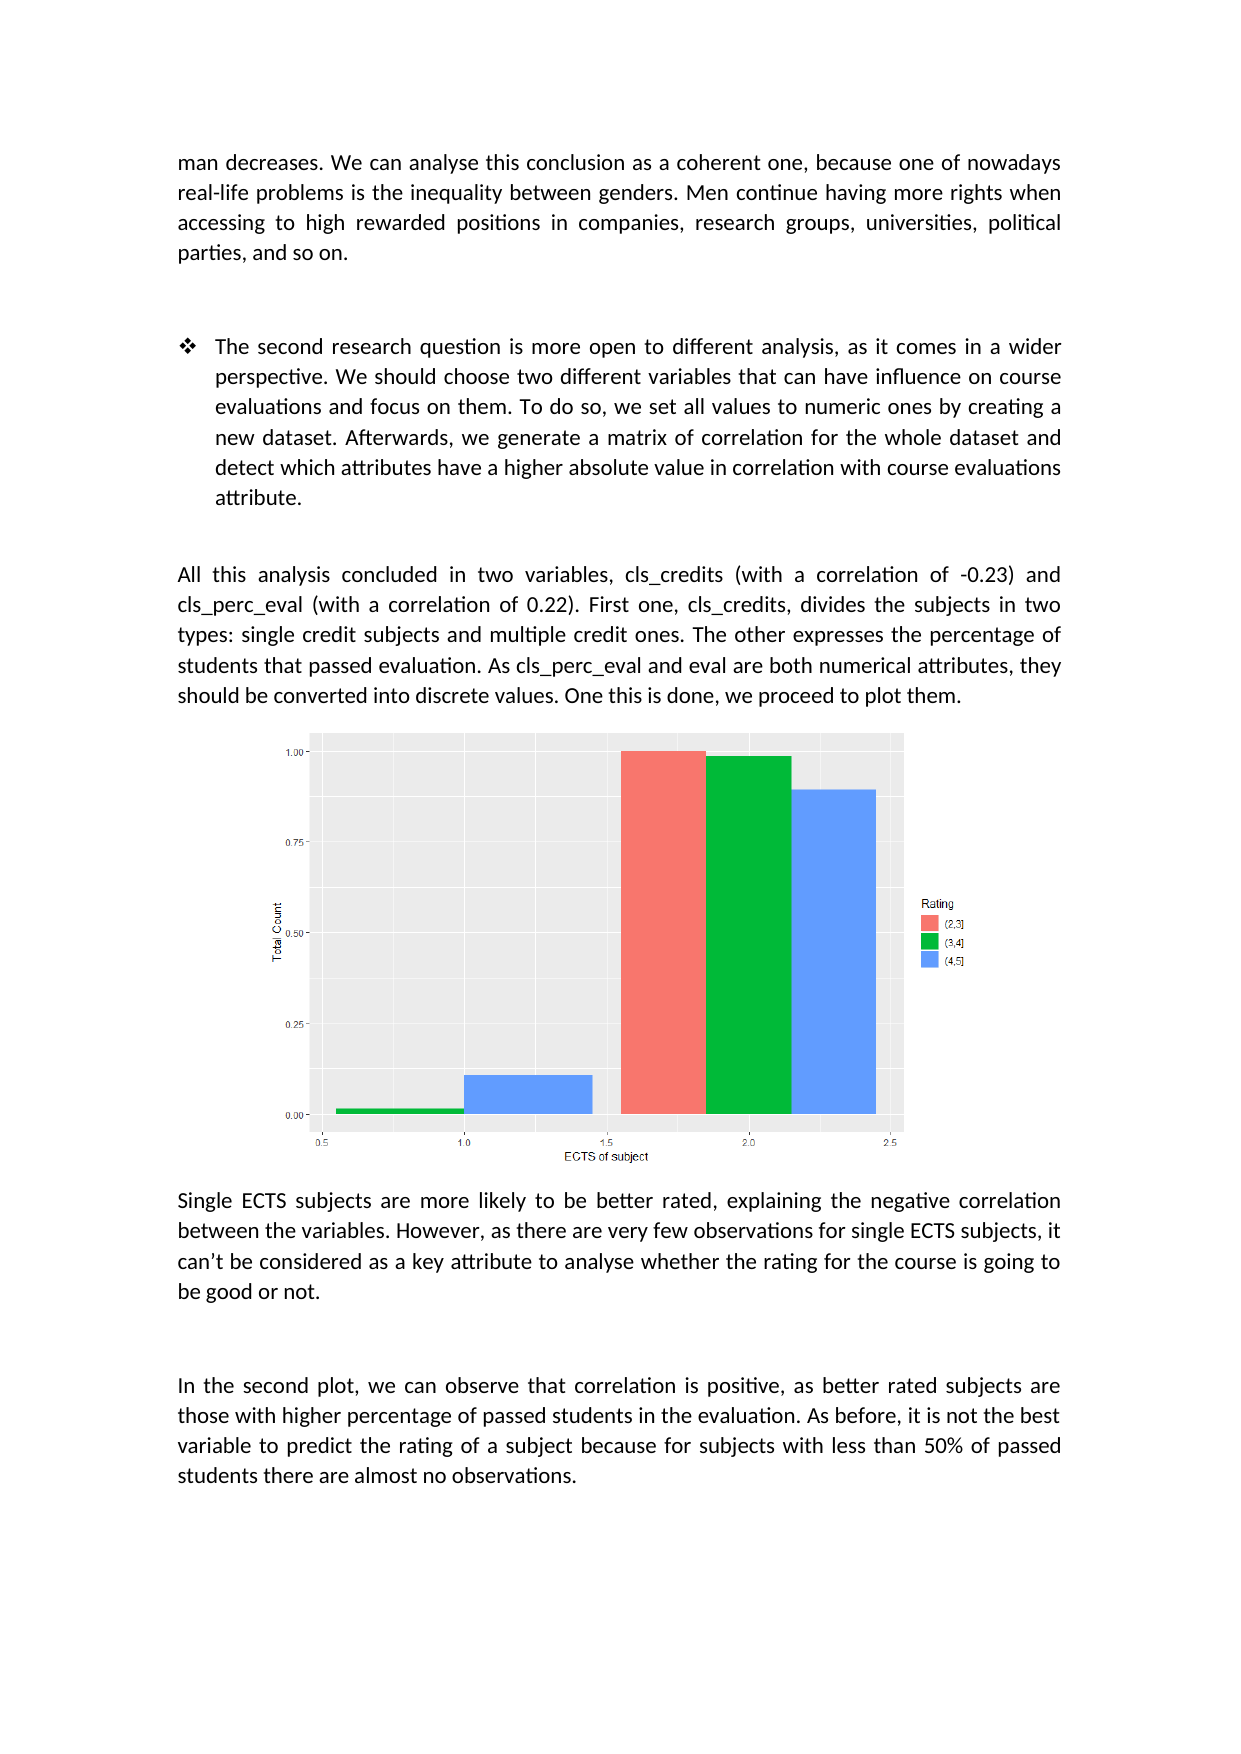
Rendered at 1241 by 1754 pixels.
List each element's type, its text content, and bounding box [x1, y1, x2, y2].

text All this analysis concluded in two variables, cls_credits (with a correlation of -0.23) and cls_perc_eval (with a correlation of 0.22). First one, cls_credits, divides the subjects in two types: single credit subjects and multiple credit ones. The other expresses the percentage of students that passed evaluation. As cls_perc_eval and eval are both numerical attributes, they should be converted into discrete values. One this is done, we proceed to plot them. [177, 560, 1063, 709]
text Single ECTS subjects are more likely to be better rated, explaining the negative correlation between the variables. However, as there are very few observations for single ECTS subjects, it can’t be considered as a key attribute to analyse whether the rating for the course is going to be good or not. [177, 1186, 1063, 1305]
text In the second plot, we can observe that correlation is positive, as better rated subjects are those with higher percentage of passed students in the evaluation. As before, it is not the best variable to predict the rating of a subject because for subjects with less than 50% of passed students there are almost no observations. [177, 1371, 1063, 1489]
list The second research question is more open to different analysis, as it comes in a wider perspective. We should choose two different variables that can have influence on course evaluations and focus on them. To do so, we set all values to numeric ones by creating a new dataset. Afterwards, we generate a matrix of correlation for the whole dataset and detect which attributes have a higher absolute value in correlation with course evaluations attribute. [177, 332, 1063, 511]
picture [265, 727, 975, 1168]
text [177, 148, 1063, 266]
